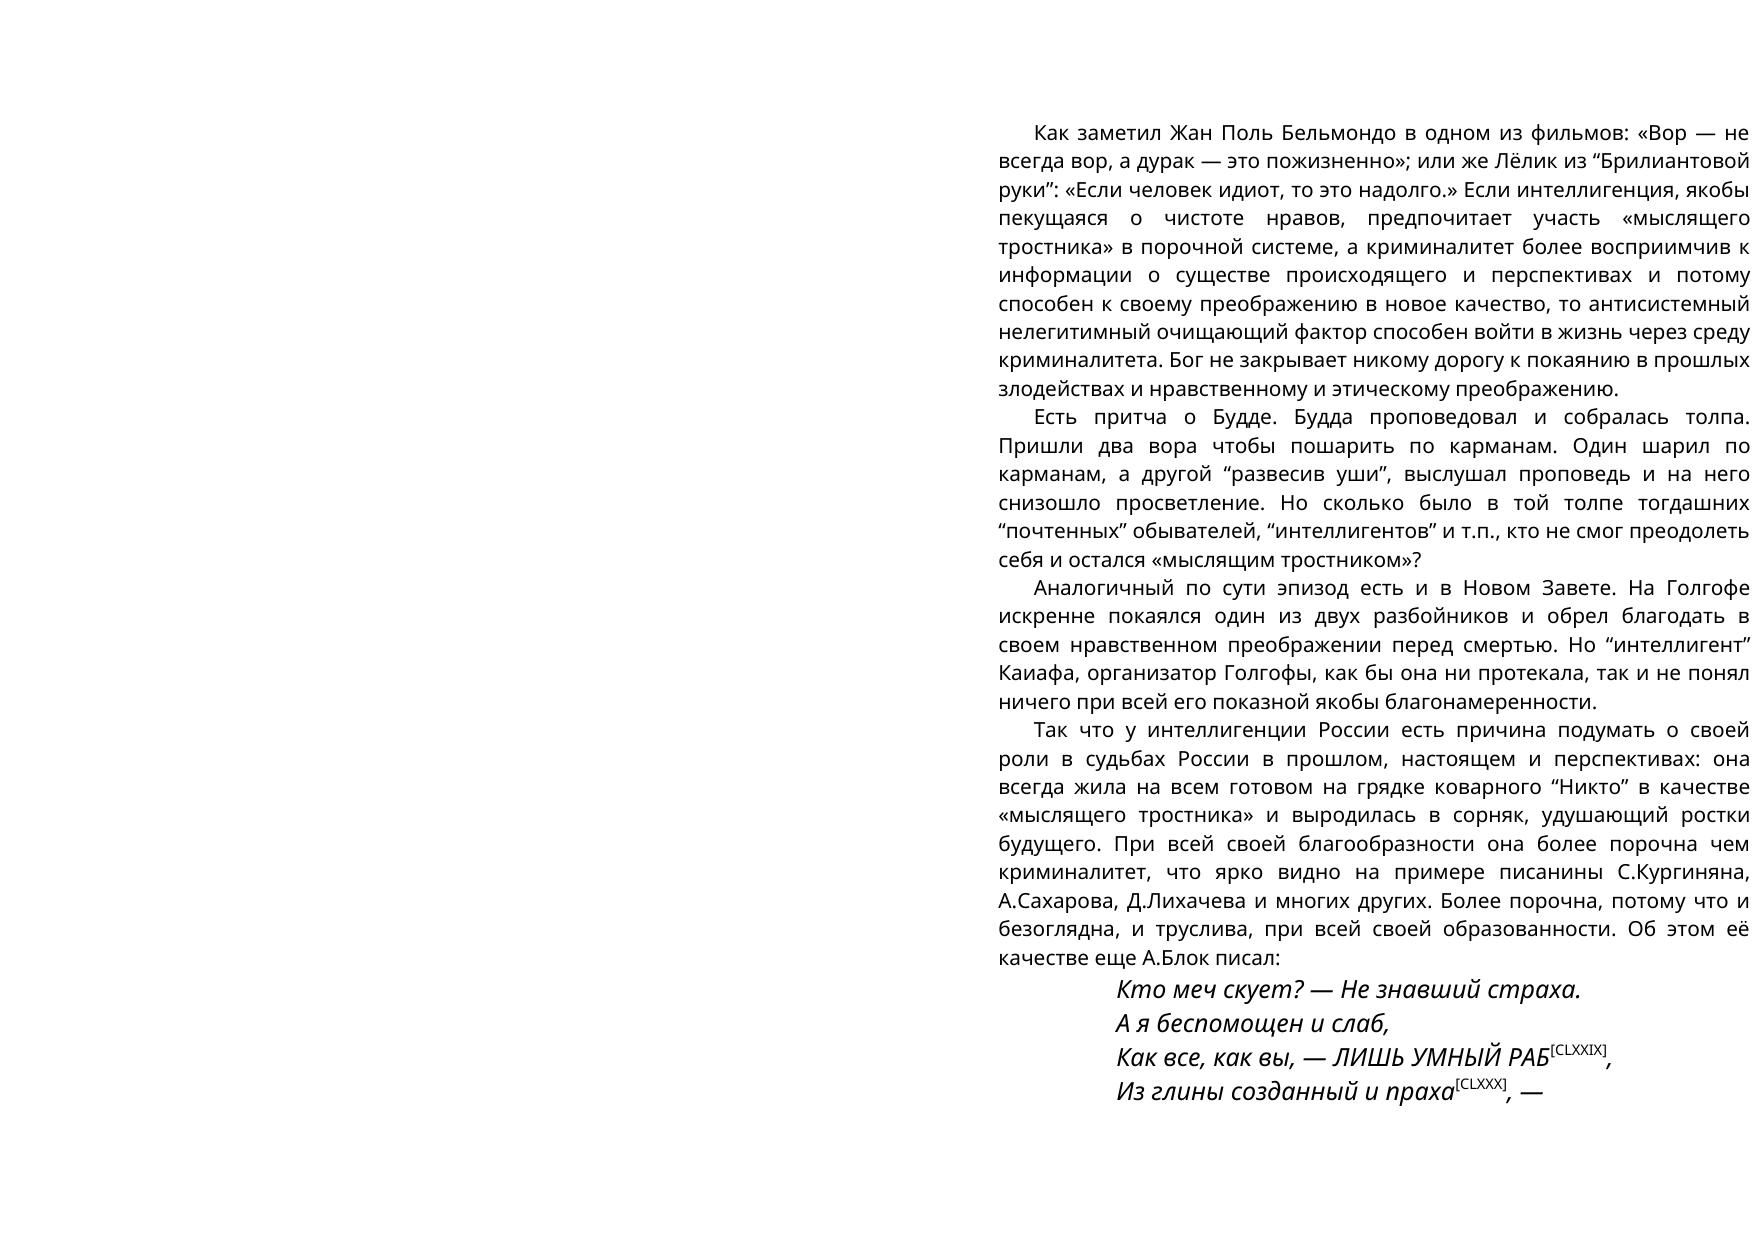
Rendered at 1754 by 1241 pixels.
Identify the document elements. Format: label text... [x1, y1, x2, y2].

text Как все, как вы, — ЛИШЬ УМНЫЙ РАБ[CLXXIX], [1116, 1039, 1751, 1073]
text Есть притча о Будде. Будда проповедовал и собралась толпа. Пришли два вора чтобы пошарить по карманам. Один шарил по карманам, а другой “развесив уши”, выслушал проповедь и на него снизошло просветление. Но сколько было в той толпе тогдашних “почтенных” обывателей, “интеллигентов” и т.п., кто не смог преодолеть себя и остался «мыслящим тростником»? [998, 402, 1751, 573]
text Из глины созданный и праха[CLXXX], — [1116, 1073, 1751, 1107]
text А я беспомощен и слаб, [1116, 1005, 1751, 1039]
text Аналогичный по сути эпизод есть и в Новом Завете. На Голгофе искренне покаялся один из двух разбойников и обрел благодать в своем нравственном преображении перед смертью. Но “интеллигент” Каиафа, организатор Голгофы, как бы она ни протекала, так и не понял ничего при всей его показной якобы благонамеренности. [998, 573, 1751, 715]
text Кто меч скует? — Не знавший страха. [1116, 971, 1751, 1005]
text Как заметил Жан Поль Бельмондо в одном из фильмов: «Вор — не всегда вор, а дурак — это пожизненно»; или же Лёлик из “Брилиантовой руки”: «Если человек идиот, то это надолго.» Если интеллигенция, якобы пекущаяся о чистоте нравов, предпочитает участь «мыслящего тростника» в порочной системе, а криминалитет более восприимчив к информации о существе происходящего и перспективах и потому способен к своему преображению в новое качество, то антисистемный нелегитимный очищающий фактор способен войти в жизнь через среду криминалитета. Бог не закрывает никому дорогу к покаянию в прошлых злодействах и нравственному и этическому преображению. [998, 118, 1751, 402]
text Так что у интеллигенции России есть причина подумать о своей роли в судьбах России в прошлом, настоящем и перспективах: она всегда жила на всем готовом на грядке коварного “Никто” в качестве «мыслящего тростника» и выродилась в сорняк, удушающий ростки будущего. При всей своей благообразности она более порочна чем криминалитет, что ярко видно на примере писанины С.Кургиняна, А.Сахарова, Д.Лихачева и многих других. Более порочна, потому что и безоглядна, и труслива, при всей своей образованности. Об этом её качестве еще А.Блок писал: [998, 715, 1751, 971]
